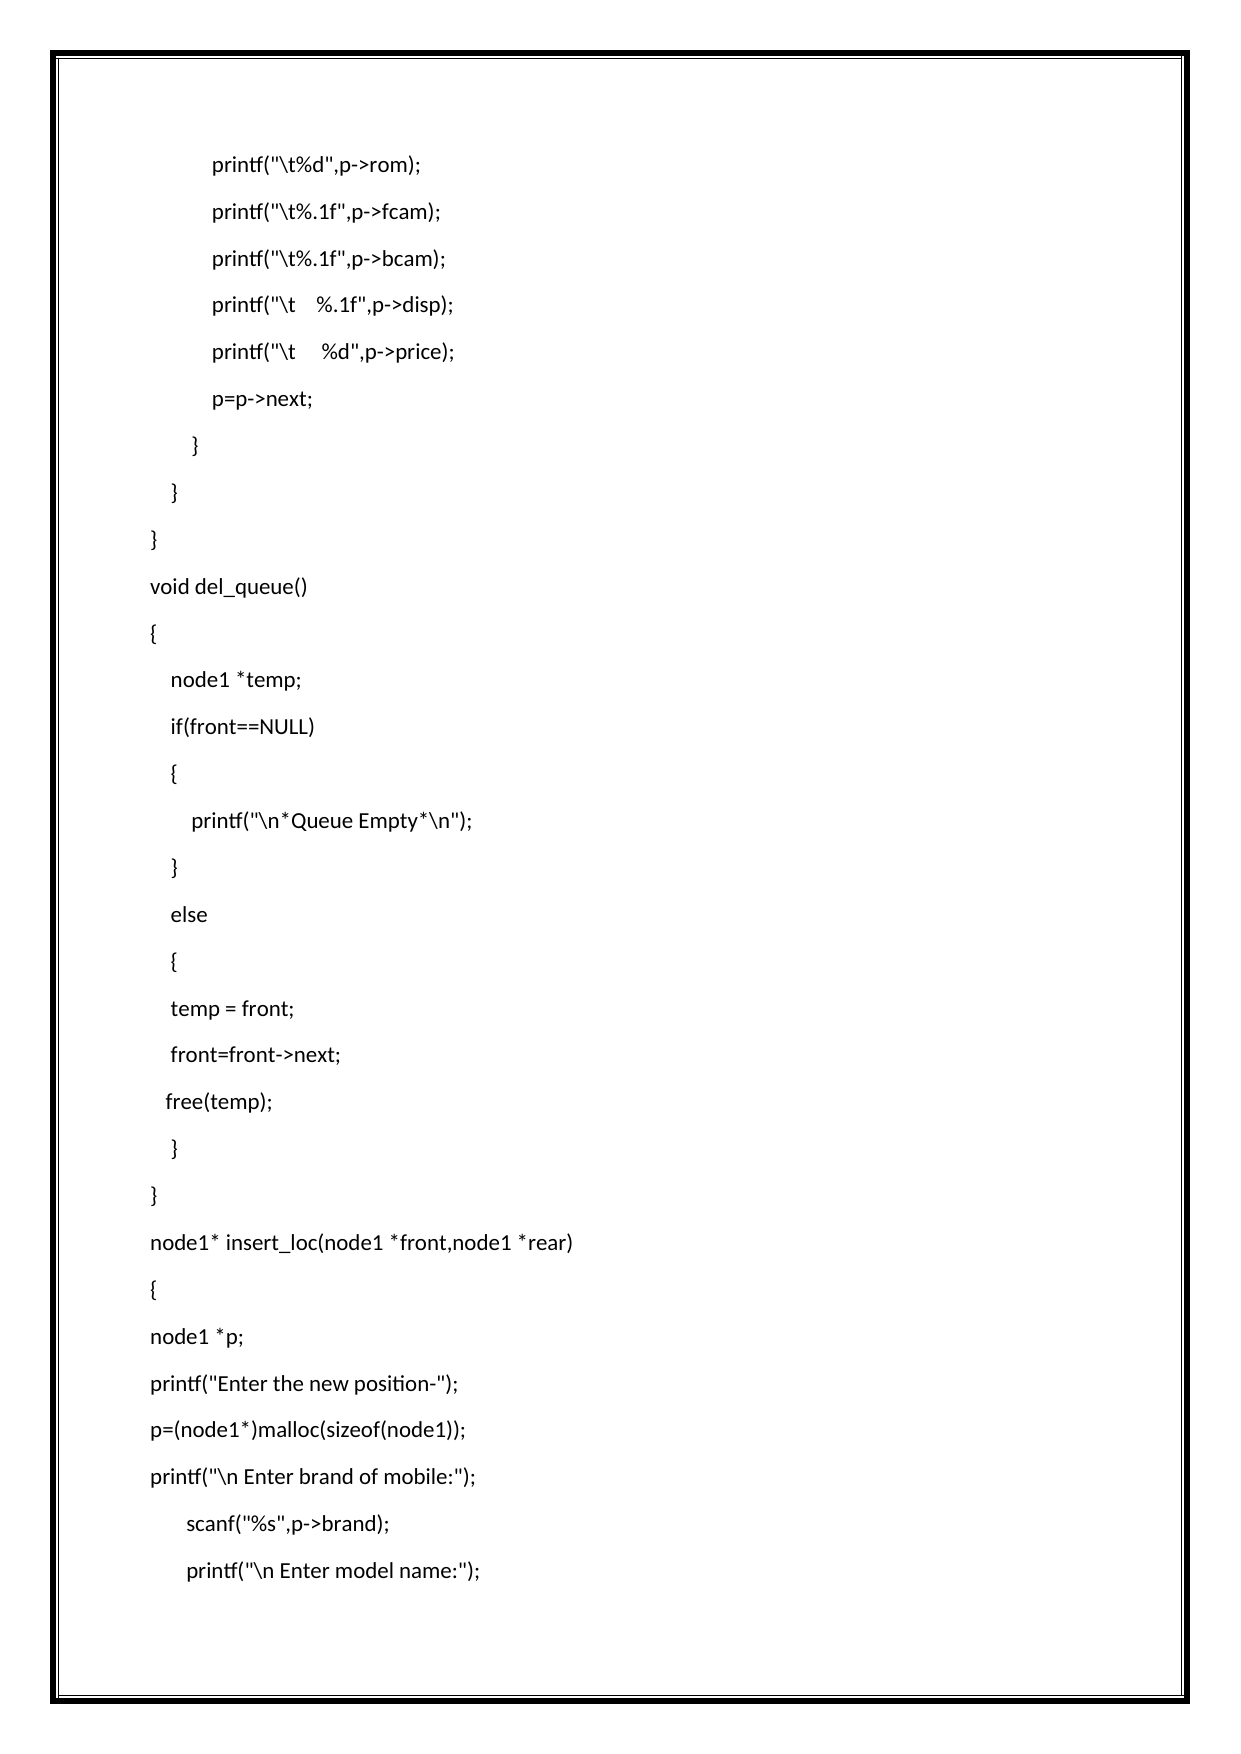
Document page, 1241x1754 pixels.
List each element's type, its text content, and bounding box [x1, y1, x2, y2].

text printf("\t%.1f",p->fcam); [150, 197, 1090, 225]
text node1* insert_loc(node1 *front,node1 *rear) [150, 1228, 1090, 1256]
text p=p->next; [150, 384, 1090, 412]
text else [150, 900, 1090, 928]
text printf("\t%.1f",p->bcam); [150, 244, 1090, 272]
text } [150, 1134, 1090, 1162]
text temp = front; [150, 994, 1090, 1022]
text front=front->next; [150, 1041, 1090, 1069]
text printf("\t%d",p->rom); [150, 150, 1090, 178]
text printf("\t %.1f",p->disp); [150, 291, 1090, 319]
text printf("\n Enter model name:"); [150, 1556, 1090, 1584]
text node1 *p; [150, 1322, 1090, 1350]
text } [150, 1181, 1090, 1209]
text } [150, 525, 1090, 553]
text printf("\n*Queue Empty*\n"); [150, 806, 1090, 834]
text p=(node1*)malloc(sizeof(node1)); [150, 1416, 1090, 1444]
text printf("\t %d",p->price); [150, 337, 1090, 366]
text { [150, 759, 1090, 787]
text printf("Enter the new position-"); [150, 1369, 1090, 1397]
text } [150, 478, 1090, 506]
text { [150, 619, 1090, 647]
text } [150, 431, 1090, 459]
text { [150, 1275, 1090, 1303]
text { [150, 947, 1090, 975]
text } [150, 853, 1090, 881]
text scanf("%s",p->brand); [150, 1509, 1090, 1537]
text if(front==NULL) [150, 712, 1090, 741]
text node1 *temp; [150, 666, 1090, 694]
text void del_queue() [150, 572, 1090, 600]
text printf("\n Enter brand of mobile:"); [150, 1462, 1090, 1491]
text free(temp); [150, 1087, 1090, 1116]
